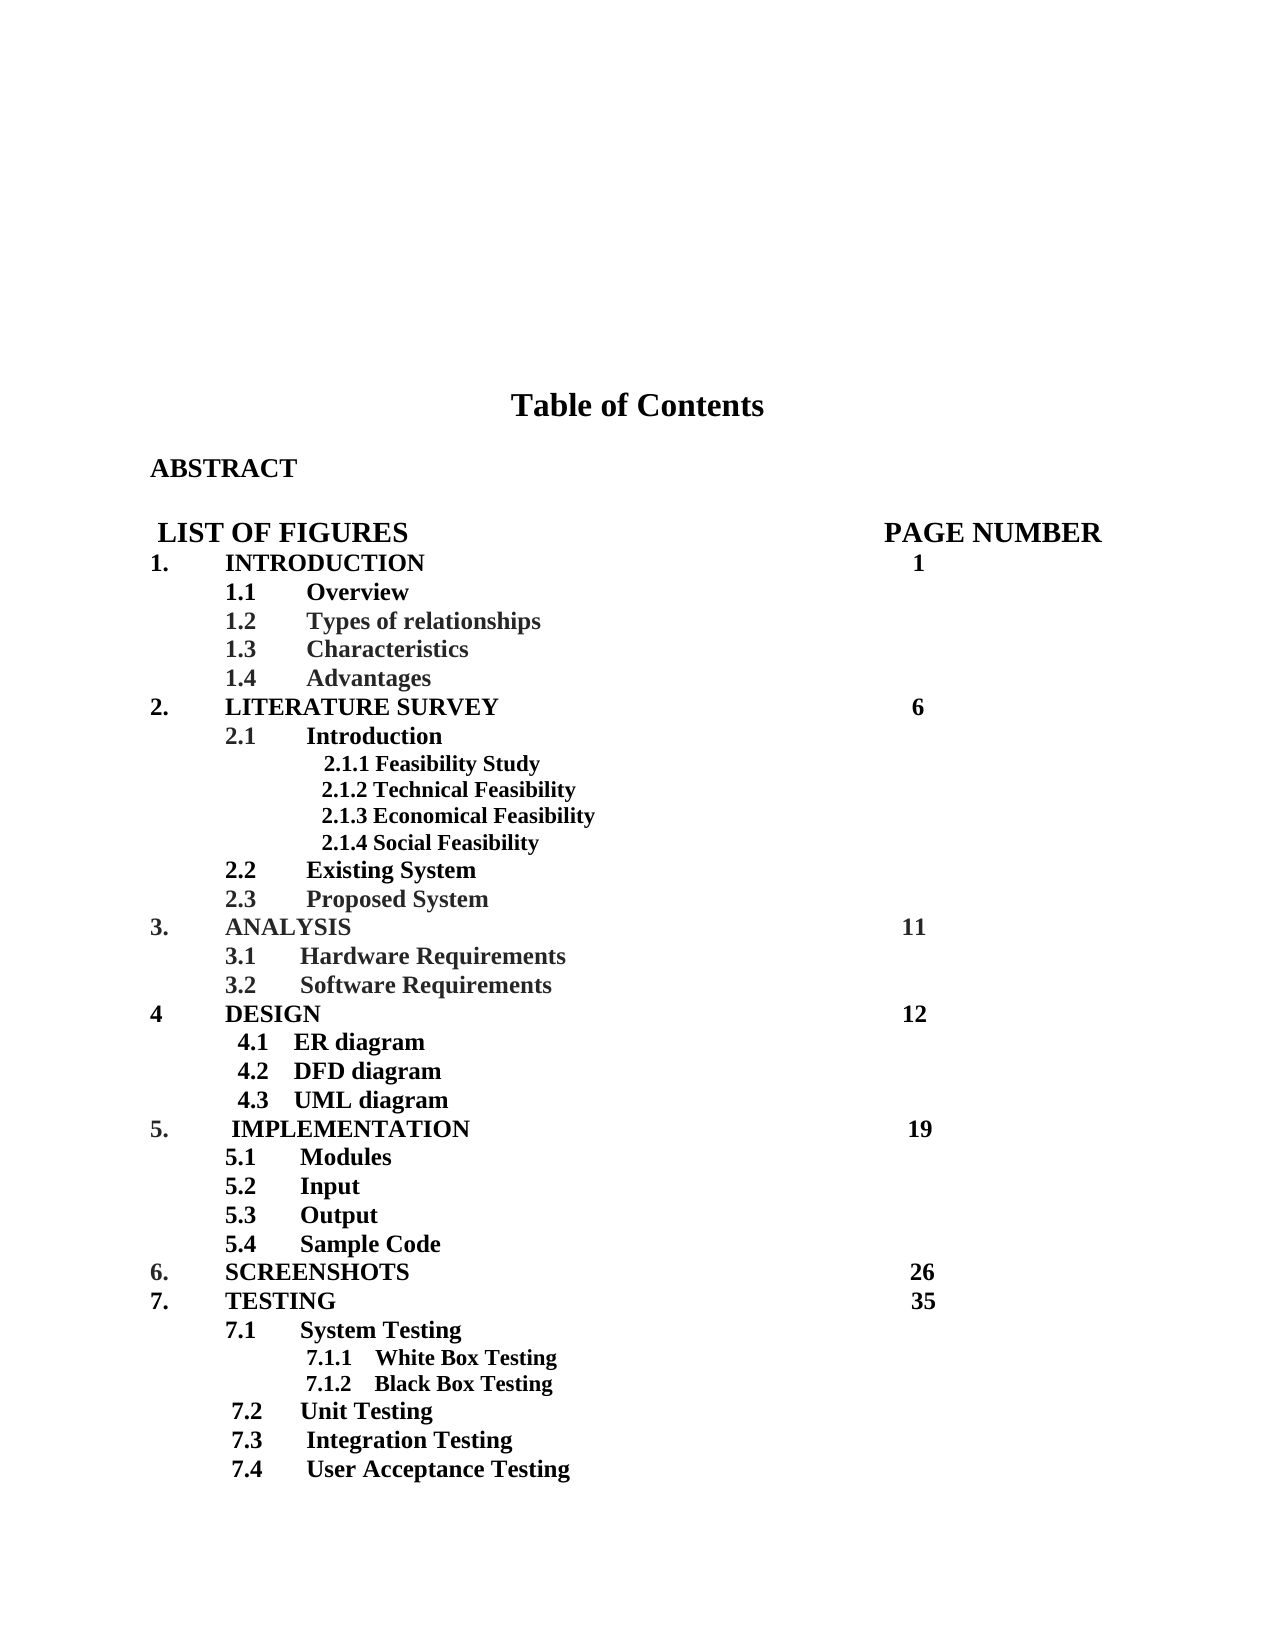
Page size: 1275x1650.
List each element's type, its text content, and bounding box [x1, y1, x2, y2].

text 2.1.1 Feasibility Study [150, 749, 1125, 776]
text 5.1 Modules [150, 1142, 1125, 1171]
text 5.2 Input [150, 1171, 1125, 1200]
text 4.2 DFD diagram [150, 1056, 1125, 1085]
text 4 DESIGN 12 [150, 999, 1125, 1027]
text 2.1.4 Social Feasibility [150, 829, 1125, 855]
text 2. LITERATURE SURVEY 6 [150, 692, 1125, 721]
text 5. IMPLEMENTATION 19 [150, 1114, 1125, 1142]
text 1. INTRODUCTION 1 [150, 548, 1125, 577]
text 5.3 Output [150, 1200, 1125, 1229]
text 1.4 Advantages [150, 663, 1125, 692]
text 3. ANALYSIS 11 [150, 912, 1125, 941]
text Table of Contents [150, 385, 1125, 424]
text 2.2 Existing System [150, 855, 1125, 884]
text 2.3 Proposed System [150, 884, 1125, 912]
text 4.3 UML diagram [150, 1085, 1125, 1114]
text 3.2 Software Requirements [150, 970, 1125, 999]
list User Acceptance Testing [231, 1454, 1125, 1483]
text 1.3 Characteristics [150, 634, 1125, 663]
text 7.1 System Testing [150, 1315, 1125, 1344]
text 2.1.3 Economical Feasibility [150, 802, 1125, 829]
text 5.4 Sample Code [150, 1229, 1125, 1257]
list Integration Testing [231, 1425, 1125, 1454]
text 3.1 Hardware Requirements [150, 941, 1125, 970]
text 2.1 Introduction [150, 721, 1125, 749]
text 1.1 Overview [150, 577, 1125, 606]
text 7.1.1 White Box Testing [150, 1344, 1125, 1370]
text 1.2 Types of relationships [150, 606, 1125, 634]
text 7. TESTING 35 [150, 1286, 1125, 1315]
text 2.1.2 Technical Feasibility [150, 776, 1125, 802]
text 4.1 ER diagram [150, 1027, 1125, 1056]
text 7.1.2 Black Box Testing [225, 1370, 1125, 1396]
text 6. SCREENSHOTS 26 [150, 1257, 1125, 1286]
text ABSTRACT [150, 452, 1125, 484]
text 7.2 Unit Testing [231, 1396, 1125, 1425]
text LIST OF FIGURES PAGE NUMBER [150, 515, 1125, 548]
